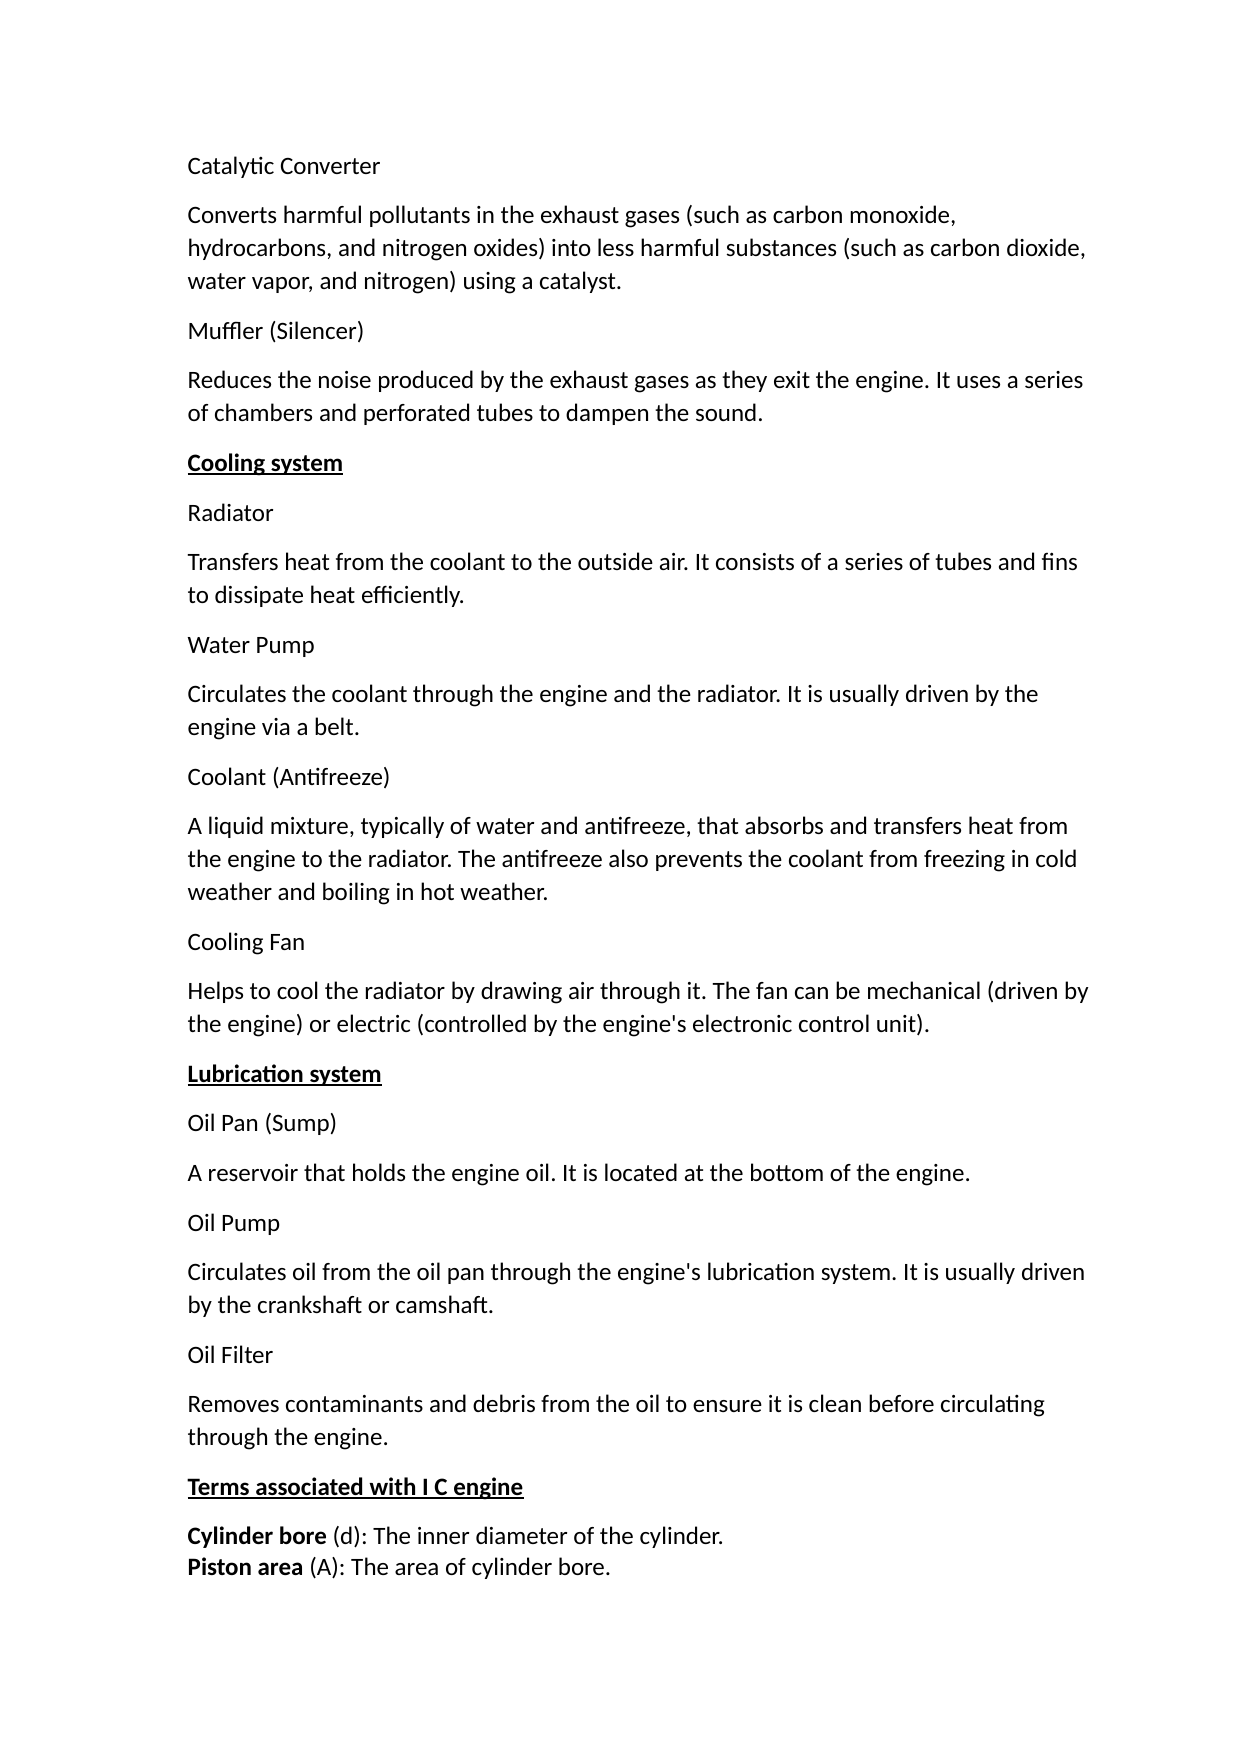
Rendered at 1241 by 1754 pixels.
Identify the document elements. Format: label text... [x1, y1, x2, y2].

text Circulates the coolant through the engine and the radiator. It is usually driven by the engine via a belt. [187, 678, 1090, 742]
text Water Pump [187, 629, 1090, 659]
text Converts harmful pollutants in the exhaust gases (such as carbon monoxide, hydrocarbons, and nitrogen oxides) into less harmful substances (such as carbon dioxide, water vapor, and nitrogen) using a catalyst. [187, 199, 1090, 296]
text Oil Pan (Sump) [187, 1107, 1090, 1138]
text Cooling system [187, 447, 1090, 478]
text Radiator [187, 497, 1090, 527]
text Transfers heat from the coolant to the outside air. It consists of a series of tubes and fins to dissipate heat efficiently. [187, 546, 1090, 610]
text Cylinder bore (d): The inner diameter of the cylinder. [187, 1520, 1090, 1551]
text Lubrication system [187, 1058, 1090, 1088]
text A reservoir that holds the engine oil. It is located at the bottom of the engine. [187, 1157, 1090, 1188]
text Terms associated with I C engine [187, 1471, 1090, 1501]
text Coolant (Antifreeze) [187, 761, 1090, 791]
text Muffler (Silencer) [187, 315, 1090, 346]
text A liquid mixture, typically of water and antifreeze, that absorbs and transfers heat from the engine to the radiator. The antifreeze also prevents the coolant from freezing in cold weather and boiling in hot weather. [187, 810, 1090, 907]
text Helps to cool the radiator by drawing air through it. The fan can be mechanical (driven by the engine) or electric (controlled by the engine's electronic control unit). [187, 975, 1090, 1039]
text Oil Filter [187, 1339, 1090, 1369]
text Cooling Fan [187, 926, 1090, 956]
text Catalytic Converter [187, 150, 1090, 181]
text Piston area (A): The area of cylinder bore. [187, 1551, 1090, 1581]
text Oil Pump [187, 1207, 1090, 1237]
text Removes contaminants and debris from the oil to ensure it is clean before circulating through the engine. [187, 1388, 1090, 1452]
text Circulates oil from the oil pan through the engine's lubrication system. It is usually driven by the crankshaft or camshaft. [187, 1256, 1090, 1320]
text Reduces the noise produced by the exhaust gases as they exit the engine. It uses a series of chambers and perforated tubes to dampen the sound. [187, 364, 1090, 428]
